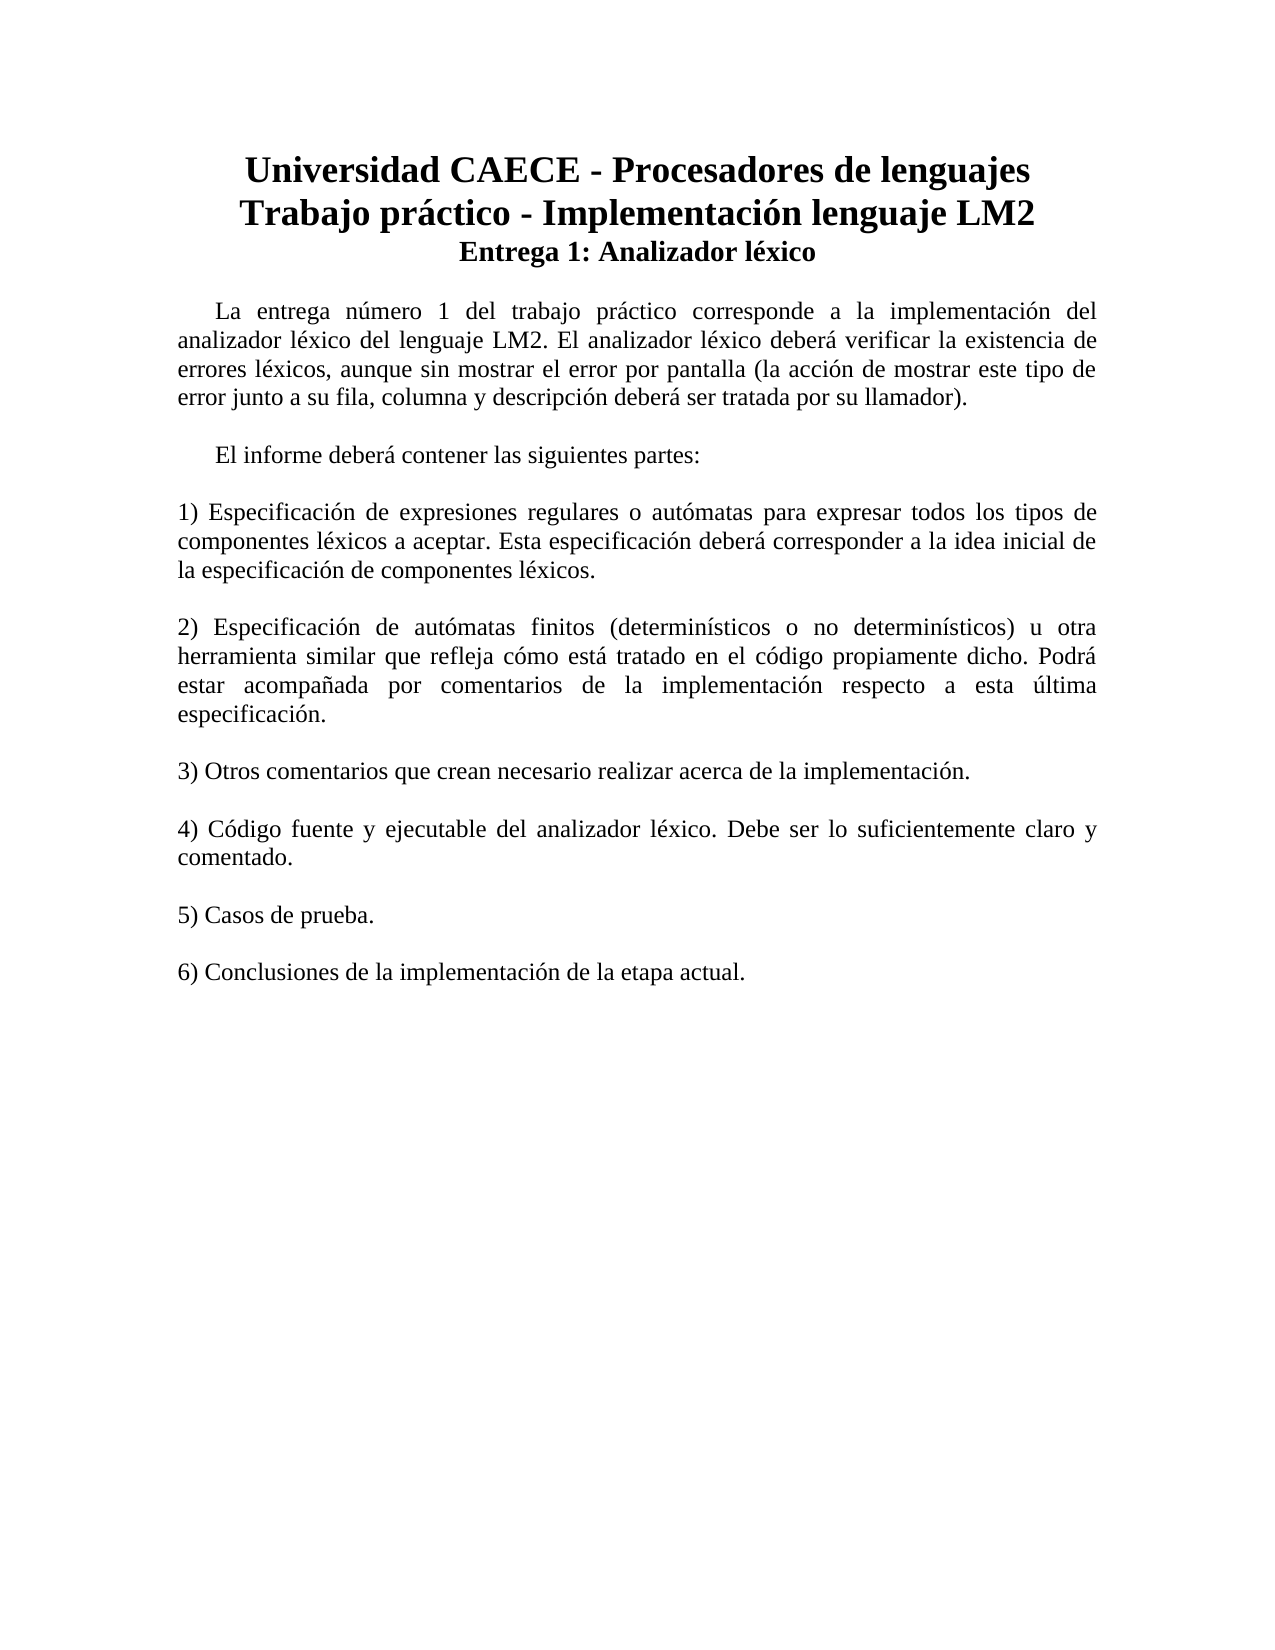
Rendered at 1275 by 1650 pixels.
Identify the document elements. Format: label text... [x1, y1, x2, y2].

text 1) Especificación de expresiones regulares o autómatas para expresar todos los tipos de componentes léxicos a aceptar. Esta especificación deberá corresponder a la idea inicial de la especificación de componentes léxicos. [177, 497, 1098, 584]
text Entrega 1: Analizador léxico [177, 234, 1098, 267]
text Trabajo práctico - Implementación lenguaje LM2 [177, 191, 1098, 234]
text 4) Código fuente y ejecutable del analizador léxico. Debe ser lo suficientemente claro y comentado. [177, 814, 1098, 871]
text Universidad CAECE - Procesadores de lenguajes [177, 148, 1098, 191]
text La entrega número 1 del trabajo práctico corresponde a la implementación del analizador léxico del lenguaje LM2. El analizador léxico deberá verificar la existencia de errores léxicos, aunque sin mostrar el error por pantalla (la acción de mostrar este tipo de error junto a su fila, columna y descripción deberá ser tratada por su llamador). [177, 296, 1098, 411]
text 2) Especificación de autómatas finitos (determinísticos o no determinísticos) u otra herramienta similar que refleja cómo está tratado en el código propiamente dicho. Podrá estar acompañada por comentarios de la implementación respecto a esta última especificación. [177, 612, 1098, 727]
text 5) Casos de prueba. [177, 900, 1098, 929]
text 6) Conclusiones de la implementación de la etapa actual. [177, 957, 1098, 986]
text El informe deberá contener las siguientes partes: [177, 440, 1098, 469]
text 3) Otros comentarios que crean necesario realizar acerca de la implementación. [177, 756, 1098, 785]
